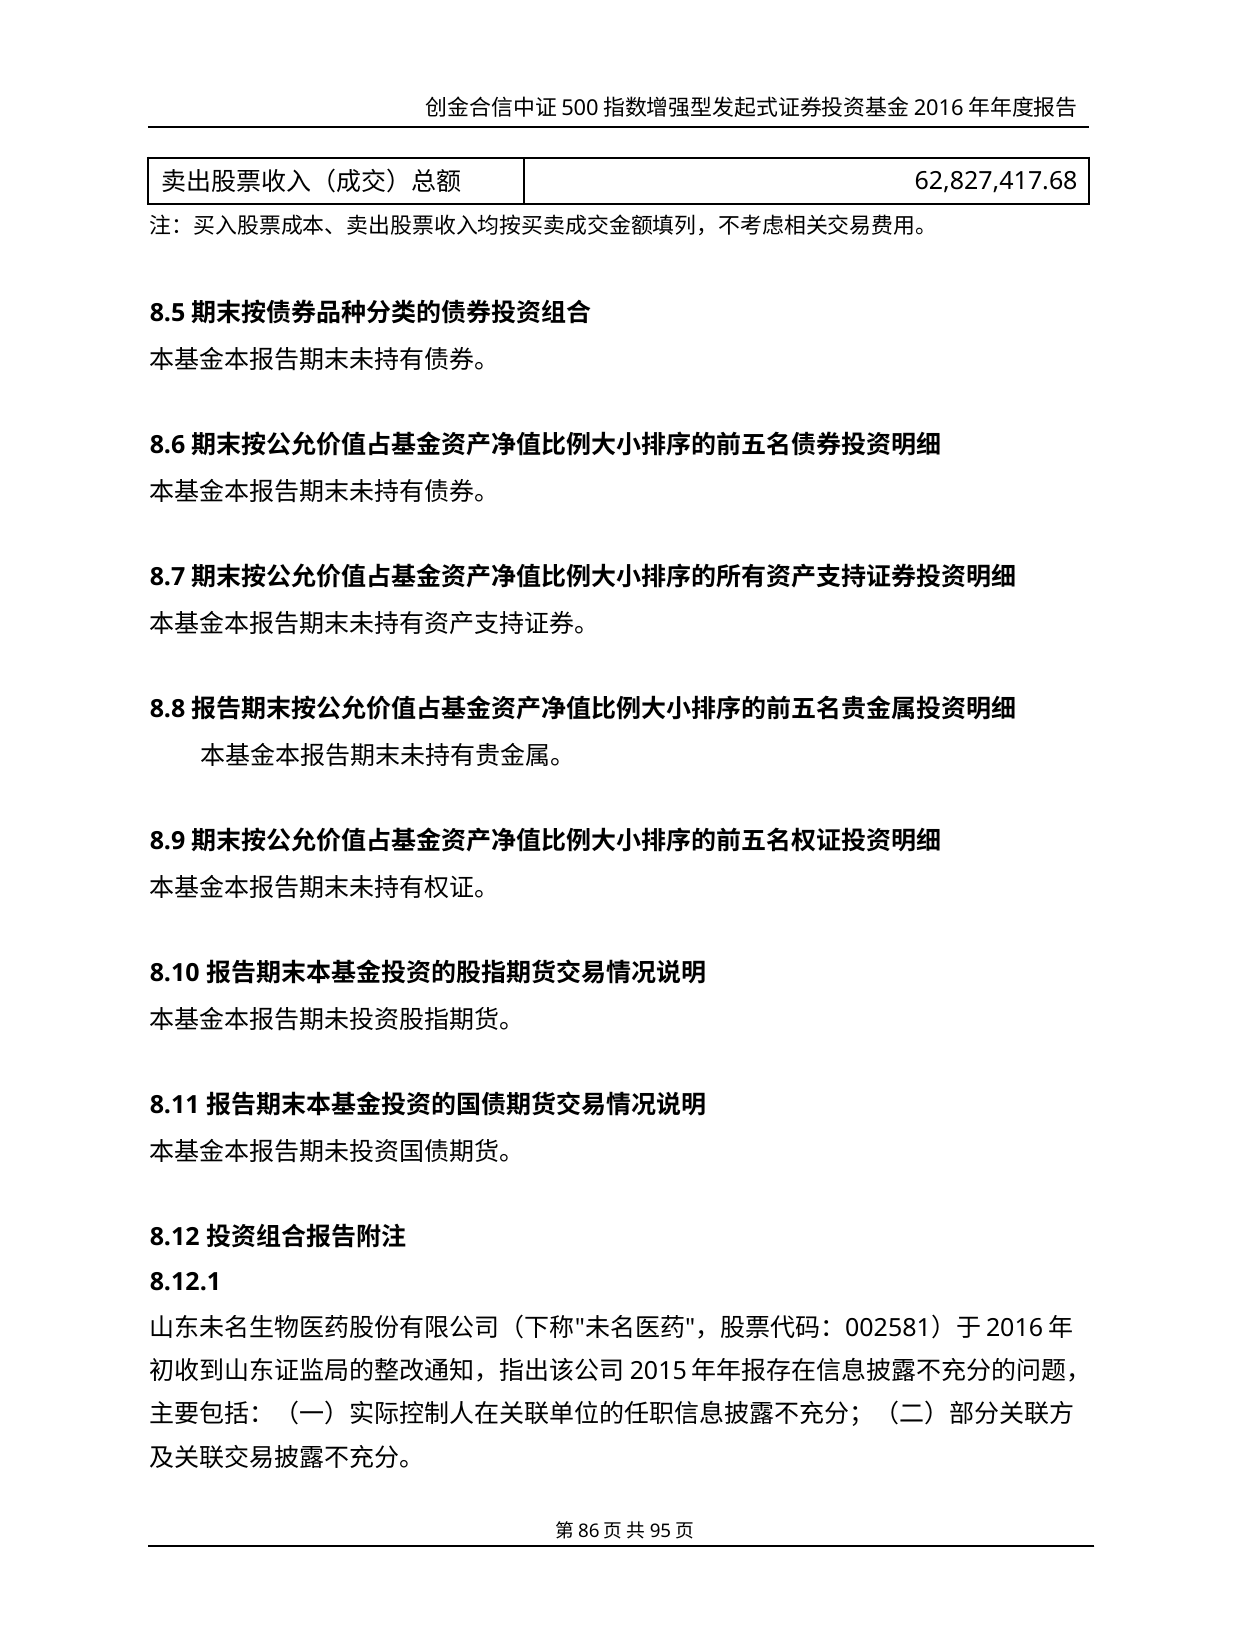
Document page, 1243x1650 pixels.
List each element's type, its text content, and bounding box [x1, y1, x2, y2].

text 本基金本报告期末未持有贵金属。 [149, 735, 1094, 772]
text 注：买入股票成本、卖出股票收入均按买卖成交金额填列，不考虑相关交易费用。 [149, 208, 1094, 240]
text 8.11 报告期末本基金投资的国债期货交易情况说明 [149, 1085, 1094, 1121]
text 本基金本报告期末未持有资产支持证券。 [149, 603, 1094, 639]
text 山东未名生物医药股份有限公司（下称"未名医药"，股票代码：002581）于2016年初收到山东证监局的整改通知，指出该公司2015年年报存在信息披露不充分的问题，主要包括：（一）实际控制人在关联单位的任职信息披露不充分；（二）部分关联方及关联交易披露不充分。 [149, 1307, 1094, 1474]
text 8.10 报告期末本基金投资的股指期货交易情况说明 [149, 953, 1094, 989]
text 8.5 期末按债券品种分类的债券投资组合 [149, 293, 1094, 329]
text 本基金本报告期末未持有权证。 [149, 867, 1094, 903]
text 8.12 投资组合报告附注 [149, 1217, 1094, 1253]
text 8.6 期末按公允价值占基金资产净值比例大小排序的前五名债券投资明细 [149, 425, 1094, 461]
text 8.7 期末按公允价值占基金资产净值比例大小排序的所有资产支持证券投资明细 [149, 557, 1094, 593]
text 本基金本报告期未投资股指期货。 [149, 999, 1094, 1036]
text 8.9 期末按公允价值占基金资产净值比例大小排序的前五名权证投资明细 [149, 821, 1094, 857]
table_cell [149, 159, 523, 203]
text 8.8 报告期末按公允价值占基金资产净值比例大小排序的前五名贵金属投资明细 [149, 689, 1094, 725]
text 本基金本报告期未投资国债期货。 [149, 1131, 1094, 1167]
text 本基金本报告期末未持有债券。 [149, 339, 1094, 376]
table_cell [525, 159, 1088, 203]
text 8.12.1 [149, 1263, 1094, 1297]
text 本基金本报告期末未持有债券。 [149, 471, 1094, 508]
